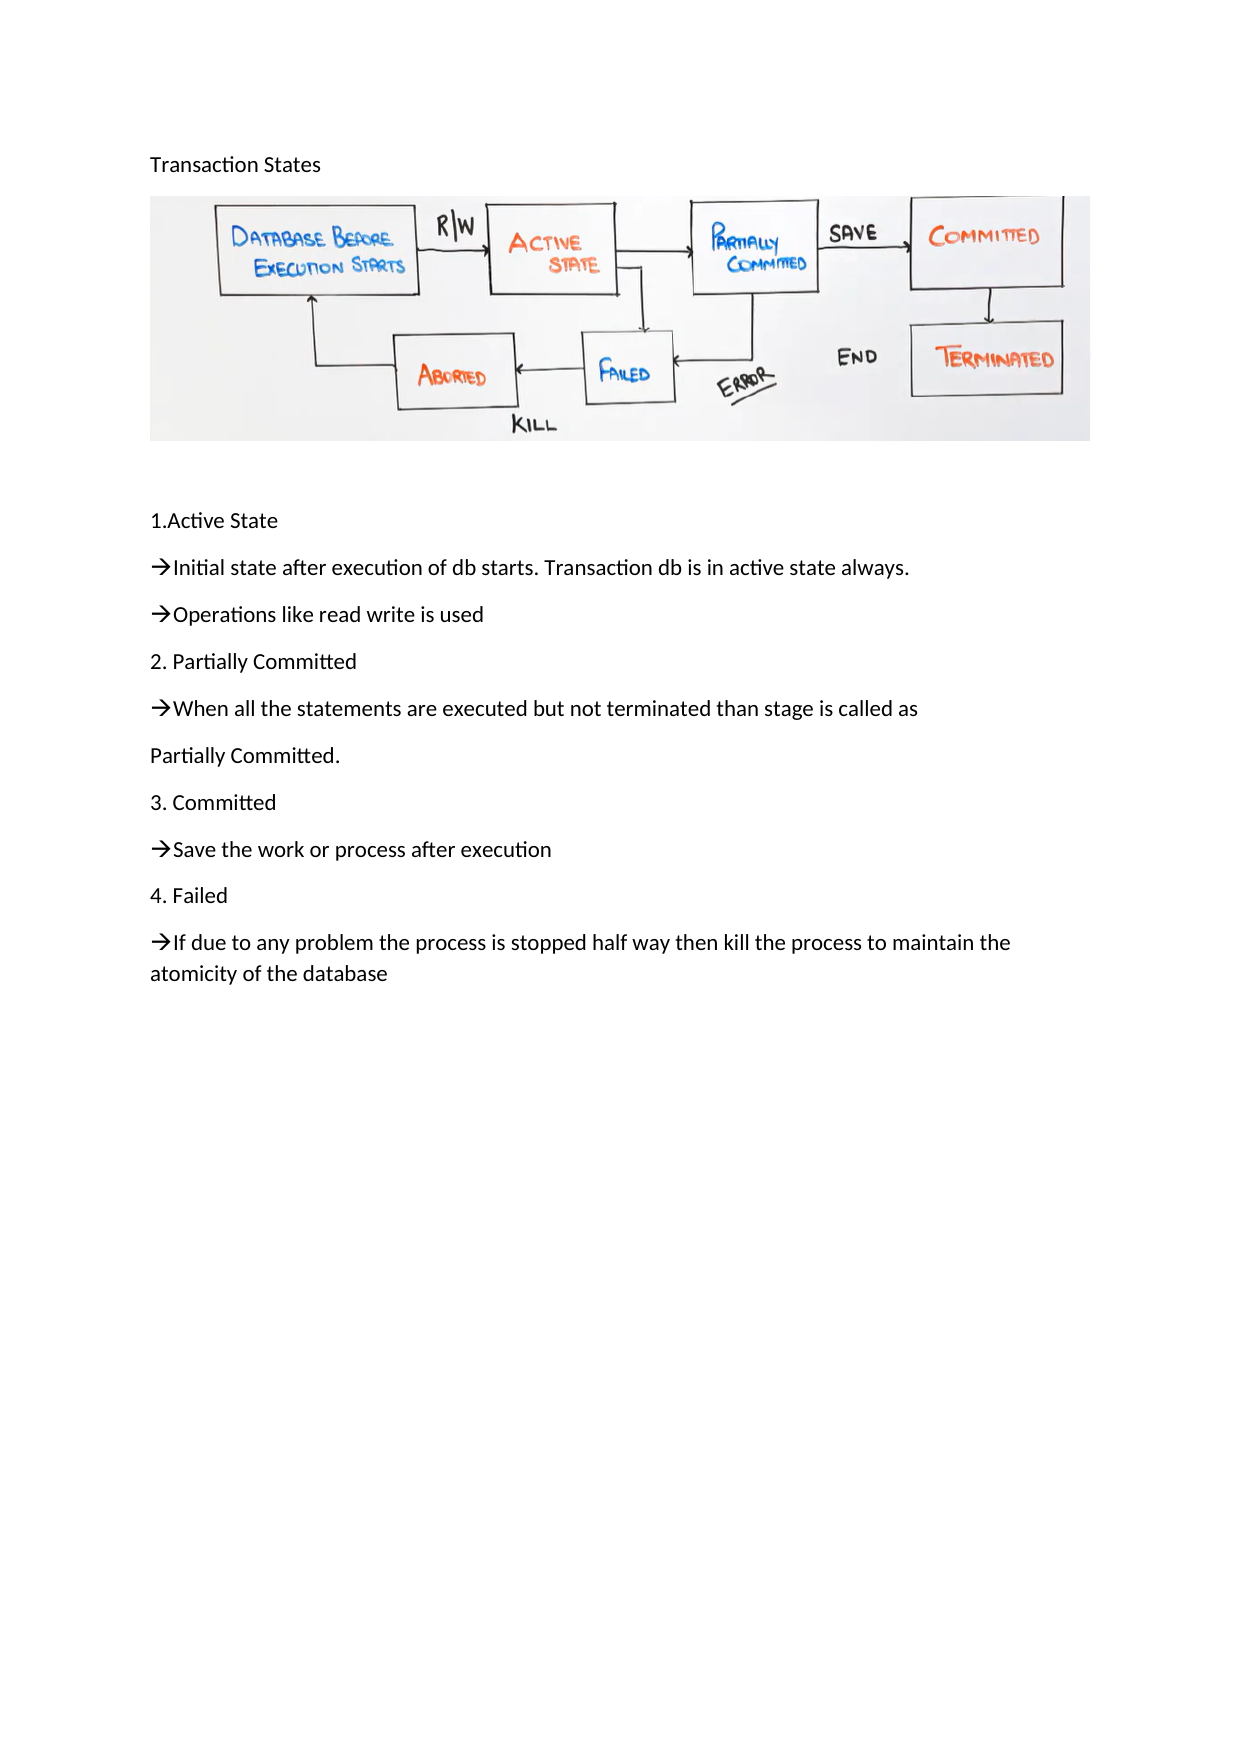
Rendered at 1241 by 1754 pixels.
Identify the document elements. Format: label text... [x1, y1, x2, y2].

text Initial state after execution of db starts. Transaction db is in active state always. [150, 553, 1090, 582]
text When all the statements are executed but not terminated than stage is called as [150, 694, 1090, 722]
text 1.Active State [150, 507, 1090, 535]
picture [150, 196, 1091, 441]
text Save the work or process after execution [150, 835, 1090, 863]
text Transaction States [150, 150, 1090, 178]
text 3. Committed [150, 788, 1090, 816]
text If due to any problem the process is stopped half way then kill the process to maintain the atomicity of the database [150, 928, 1090, 987]
text 2. Partially Committed [150, 647, 1090, 675]
text Operations like read write is used [150, 600, 1090, 628]
text 4. Failed [150, 882, 1090, 910]
text Partially Committed. [150, 741, 1090, 769]
